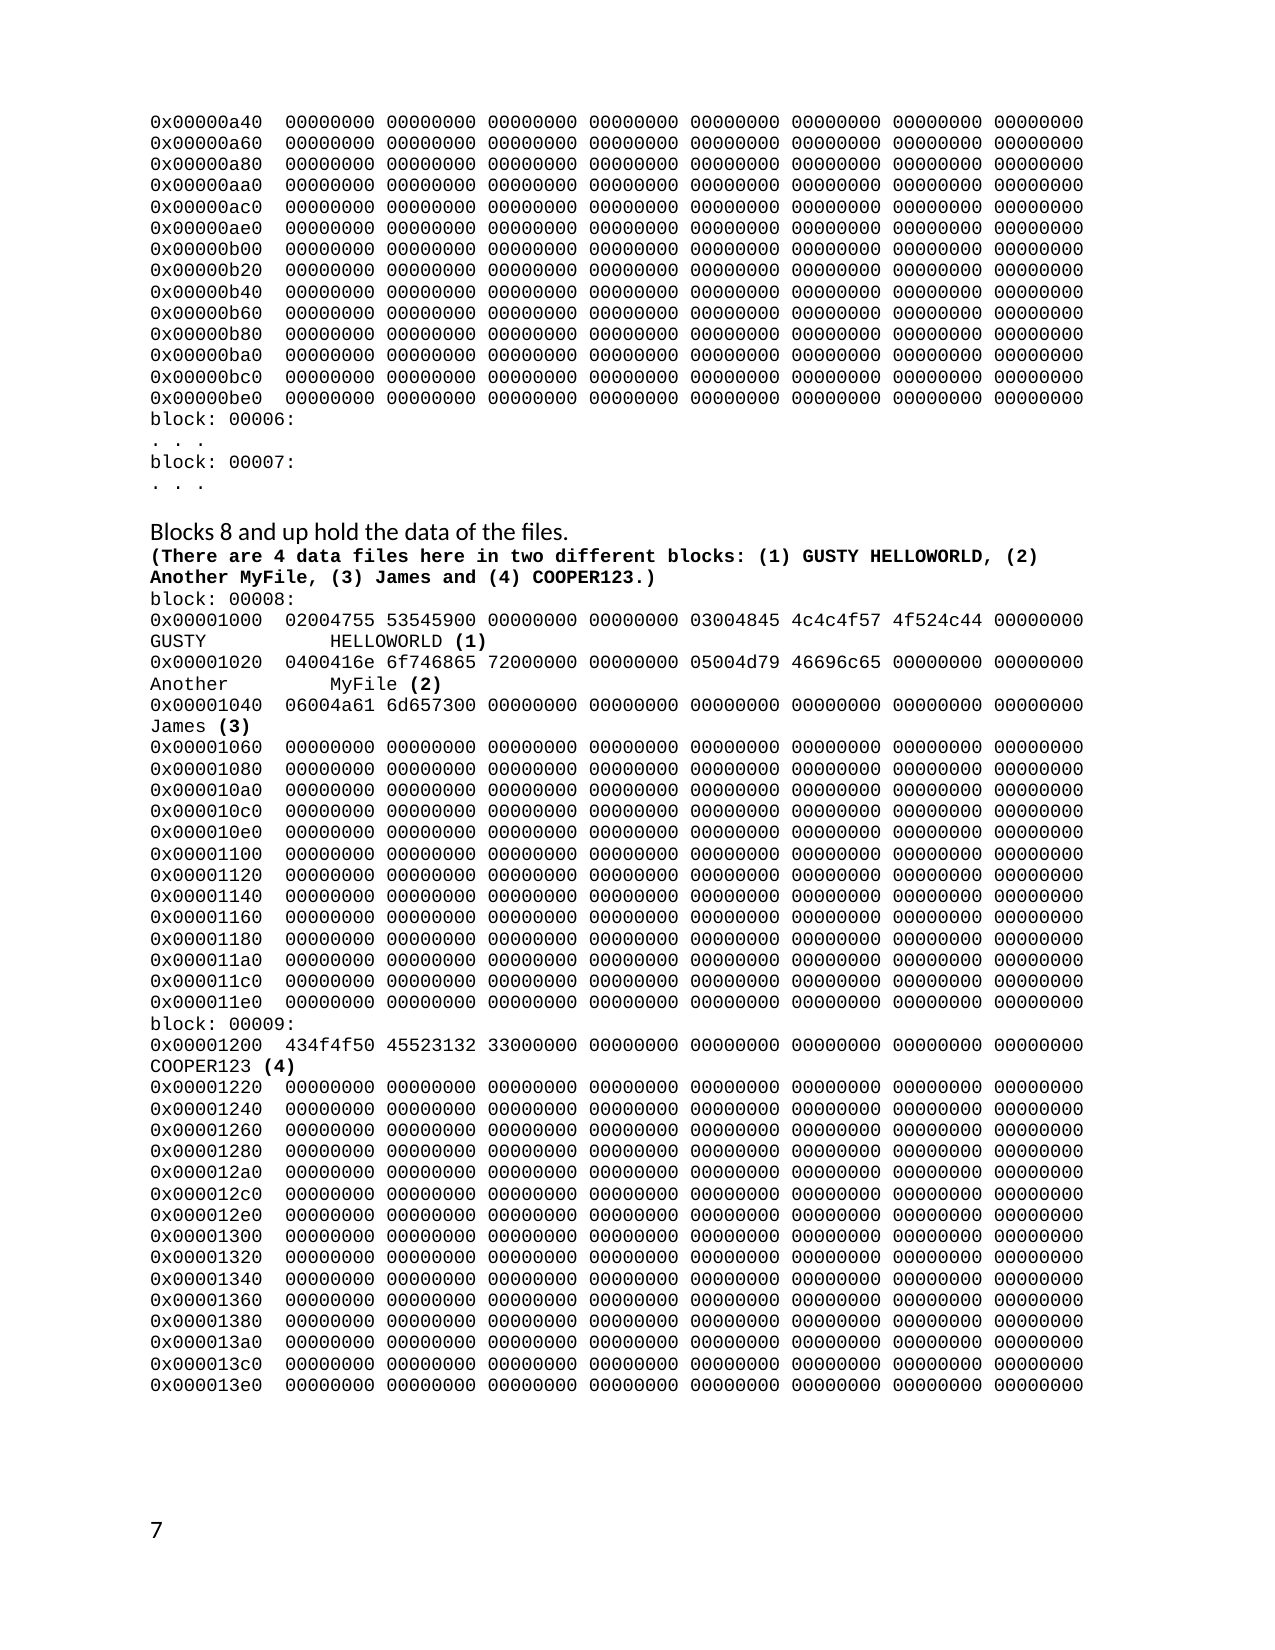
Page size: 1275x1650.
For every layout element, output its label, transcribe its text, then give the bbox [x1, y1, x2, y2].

text 0x00000a80 00000000 00000000 00000000 00000000 00000000 00000000 00000000 00000000 [150, 155, 1125, 176]
text 0x00000ac0 00000000 00000000 00000000 00000000 00000000 00000000 00000000 00000000 [150, 197, 1125, 219]
text 0x00000aa0 00000000 00000000 00000000 00000000 00000000 00000000 00000000 00000000 [150, 176, 1125, 197]
text 0x00000a60 00000000 00000000 00000000 00000000 00000000 00000000 00000000 00000000 [150, 134, 1125, 155]
text 0x00001100 00000000 00000000 00000000 00000000 00000000 00000000 00000000 00000000 [150, 844, 1125, 866]
text 0x000013e0 00000000 00000000 00000000 00000000 00000000 00000000 00000000 00000000 [150, 1376, 1125, 1397]
text 0x00001300 00000000 00000000 00000000 00000000 00000000 00000000 00000000 00000000 [150, 1227, 1125, 1248]
text 0x00001180 00000000 00000000 00000000 00000000 00000000 00000000 00000000 00000000 [150, 929, 1125, 951]
text 0x00000ae0 00000000 00000000 00000000 00000000 00000000 00000000 00000000 00000000 [150, 219, 1125, 240]
text 0x000012a0 00000000 00000000 00000000 00000000 00000000 00000000 00000000 00000000 [150, 1163, 1125, 1184]
text 0x000012e0 00000000 00000000 00000000 00000000 00000000 00000000 00000000 00000000 [150, 1206, 1125, 1227]
text 0x00001160 00000000 00000000 00000000 00000000 00000000 00000000 00000000 00000000 [150, 908, 1125, 929]
text 0x00001140 00000000 00000000 00000000 00000000 00000000 00000000 00000000 00000000 [150, 887, 1125, 908]
text 0x00001120 00000000 00000000 00000000 00000000 00000000 00000000 00000000 00000000 [150, 866, 1125, 887]
text (There are 4 data files here in two different blocks: (1) GUSTY HELLOWORLD, (2) Another MyFile, (3) James and (4) COOPER123.) [150, 547, 1125, 589]
text 0x00001360 00000000 00000000 00000000 00000000 00000000 00000000 00000000 00000000 [150, 1291, 1125, 1312]
text . . . [150, 474, 1125, 495]
text 0x000011c0 00000000 00000000 00000000 00000000 00000000 00000000 00000000 00000000 [150, 972, 1125, 993]
text 0x00000a40 00000000 00000000 00000000 00000000 00000000 00000000 00000000 00000000 [150, 112, 1125, 134]
text 0x00001020 0400416e 6f746865 72000000 00000000 05004d79 46696c65 00000000 00000000 Another MyFile (2) [150, 653, 1125, 696]
text 0x00001320 00000000 00000000 00000000 00000000 00000000 00000000 00000000 00000000 [150, 1248, 1125, 1269]
text 0x000010e0 00000000 00000000 00000000 00000000 00000000 00000000 00000000 00000000 [150, 823, 1125, 844]
text 0x00001240 00000000 00000000 00000000 00000000 00000000 00000000 00000000 00000000 [150, 1099, 1125, 1121]
text block: 00009: [150, 1014, 1125, 1036]
text 0x000010c0 00000000 00000000 00000000 00000000 00000000 00000000 00000000 00000000 [150, 802, 1125, 823]
text Blocks 8 and up hold the data of the files. [150, 516, 1125, 547]
text 0x00001040 06004a61 6d657300 00000000 00000000 00000000 00000000 00000000 00000000 James (3) [150, 696, 1125, 738]
text 0x00001280 00000000 00000000 00000000 00000000 00000000 00000000 00000000 00000000 [150, 1142, 1125, 1163]
text 0x00000b00 00000000 00000000 00000000 00000000 00000000 00000000 00000000 00000000 [150, 240, 1125, 261]
text 0x00000bc0 00000000 00000000 00000000 00000000 00000000 00000000 00000000 00000000 [150, 367, 1125, 389]
text 0x000012c0 00000000 00000000 00000000 00000000 00000000 00000000 00000000 00000000 [150, 1184, 1125, 1206]
text 0x00000be0 00000000 00000000 00000000 00000000 00000000 00000000 00000000 00000000 [150, 389, 1125, 410]
text . . . [150, 431, 1125, 452]
text 0x00000ba0 00000000 00000000 00000000 00000000 00000000 00000000 00000000 00000000 [150, 346, 1125, 367]
text 0x000010a0 00000000 00000000 00000000 00000000 00000000 00000000 00000000 00000000 [150, 781, 1125, 802]
text 0x000011e0 00000000 00000000 00000000 00000000 00000000 00000000 00000000 00000000 [150, 993, 1125, 1014]
text 0x00000b80 00000000 00000000 00000000 00000000 00000000 00000000 00000000 00000000 [150, 325, 1125, 346]
text 0x00001200 434f4f50 45523132 33000000 00000000 00000000 00000000 00000000 00000000 COOPER123 (4) [150, 1036, 1125, 1078]
text block: 00007: [150, 452, 1125, 474]
text block: 00006: [150, 410, 1125, 431]
text block: 00008: [150, 589, 1125, 611]
text 0x000013a0 00000000 00000000 00000000 00000000 00000000 00000000 00000000 00000000 [150, 1333, 1125, 1354]
text 0x000013c0 00000000 00000000 00000000 00000000 00000000 00000000 00000000 00000000 [150, 1354, 1125, 1376]
text 0x00000b60 00000000 00000000 00000000 00000000 00000000 00000000 00000000 00000000 [150, 304, 1125, 325]
text 0x000011a0 00000000 00000000 00000000 00000000 00000000 00000000 00000000 00000000 [150, 951, 1125, 972]
text 0x00000b40 00000000 00000000 00000000 00000000 00000000 00000000 00000000 00000000 [150, 282, 1125, 304]
text 0x00001060 00000000 00000000 00000000 00000000 00000000 00000000 00000000 00000000 [150, 738, 1125, 759]
text 0x00001380 00000000 00000000 00000000 00000000 00000000 00000000 00000000 00000000 [150, 1312, 1125, 1333]
text 0x00001000 02004755 53545900 00000000 00000000 03004845 4c4c4f57 4f524c44 00000000 GUSTY HELLOWORLD (1) [150, 611, 1125, 653]
text 0x00001340 00000000 00000000 00000000 00000000 00000000 00000000 00000000 00000000 [150, 1269, 1125, 1291]
text 0x00001080 00000000 00000000 00000000 00000000 00000000 00000000 00000000 00000000 [150, 759, 1125, 781]
text 0x00001260 00000000 00000000 00000000 00000000 00000000 00000000 00000000 00000000 [150, 1121, 1125, 1142]
text 0x00000b20 00000000 00000000 00000000 00000000 00000000 00000000 00000000 00000000 [150, 261, 1125, 282]
text 0x00001220 00000000 00000000 00000000 00000000 00000000 00000000 00000000 00000000 [150, 1078, 1125, 1099]
